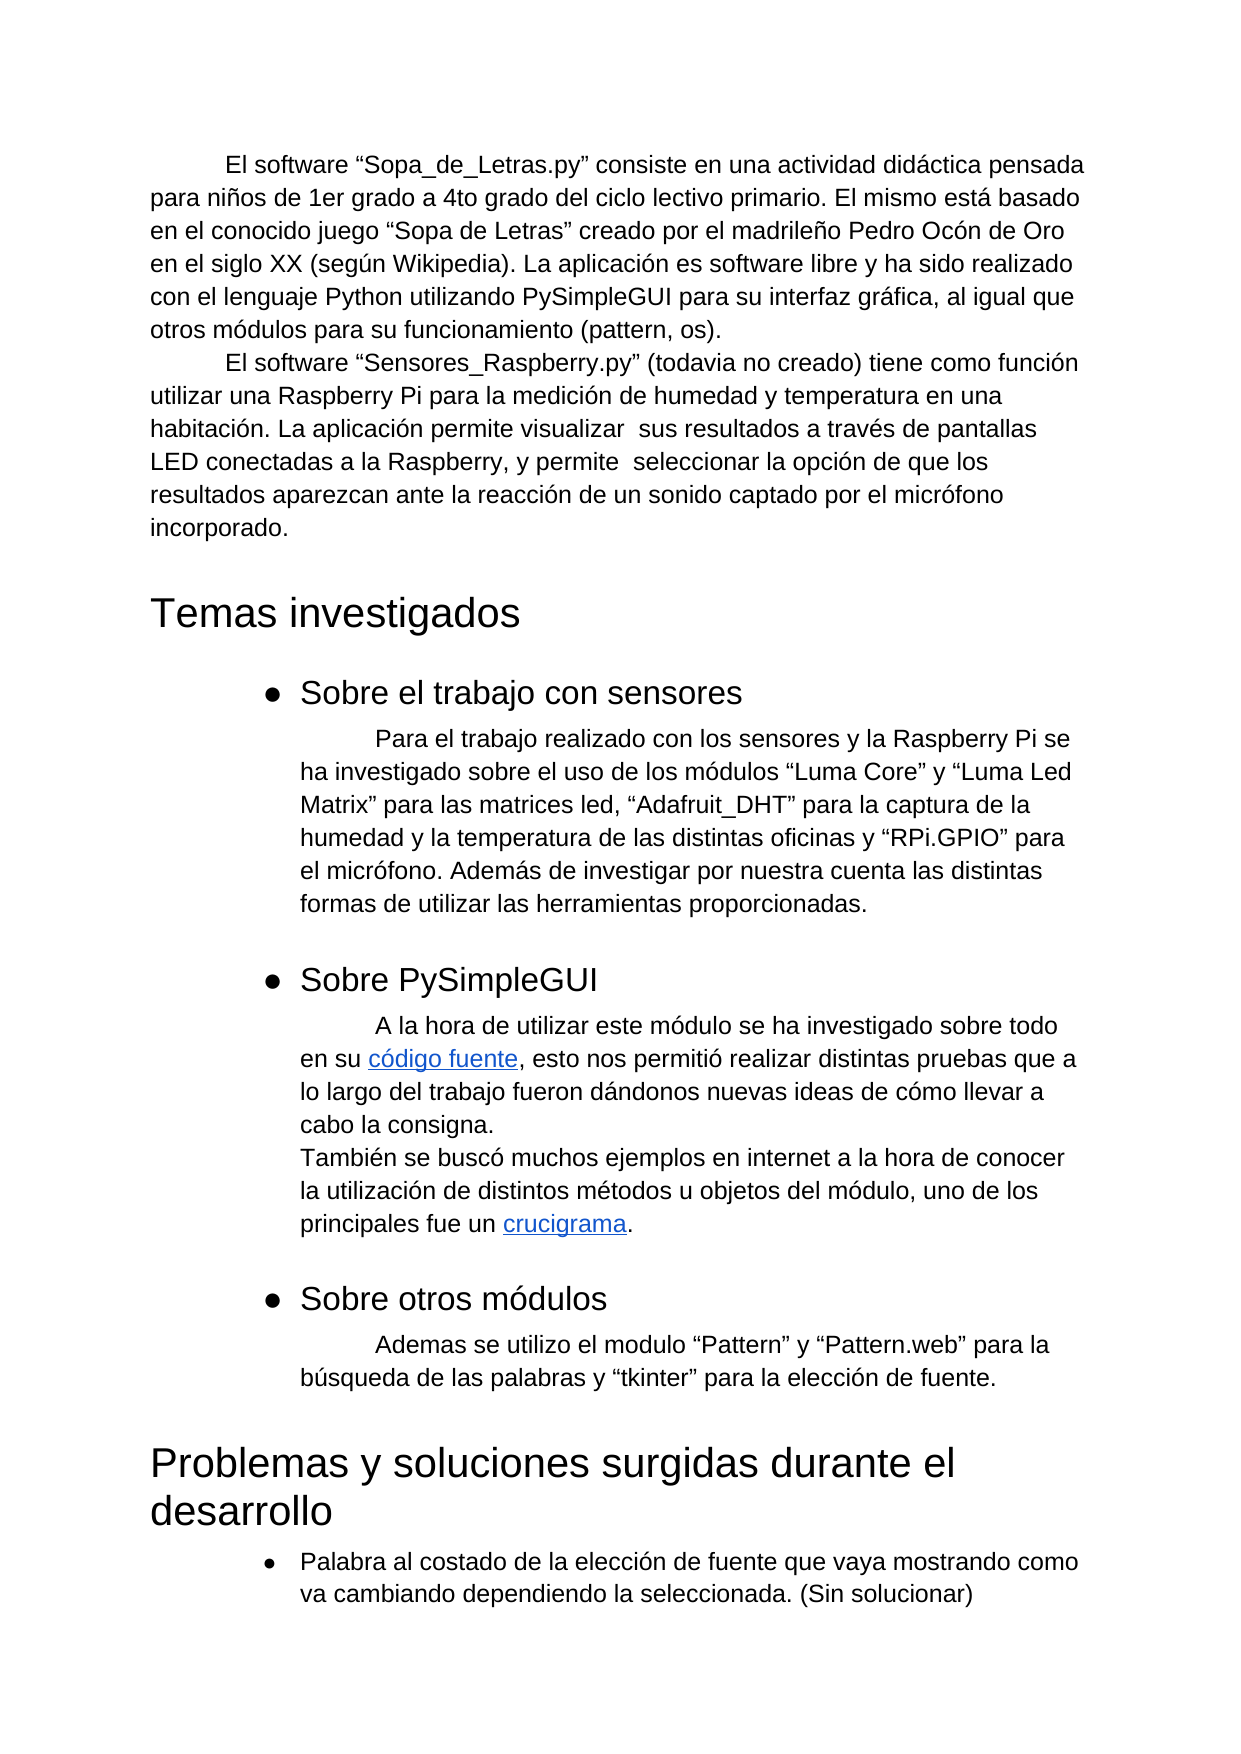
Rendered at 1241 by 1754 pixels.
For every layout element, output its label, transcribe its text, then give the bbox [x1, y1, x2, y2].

text El software “Sensores_Raspberry.py” (todavia no creado) tiene como función utilizar una Raspberry Pi para la medición de humedad y temperatura en una habitación. La aplicación permite visualizar sus resultados a través de pantallas LED conectadas a la Raspberry, y permite seleccionar la opción de que los resultados aparezcan ante la reacción de un sonido captado por el micrófono incorporado. [150, 348, 1090, 542]
subtitle Sobre PySimpleGUI [262, 960, 1090, 998]
subtitle Sobre el trabajo con sensores [262, 673, 1090, 712]
list Palabra al costado de la elección de fuente que vaya mostrando como va cambiando dependiendo la seleccionada. (Sin solucionar) [262, 1546, 1090, 1608]
text También se buscó muchos ejemplos en internet a la hora de conocer la utilización de distintos métodos u objetos del módulo, uno de los principales fue un crucigrama. [300, 1143, 1090, 1238]
subtitle Problemas y soluciones surgidas durante el desarrollo [150, 1438, 1090, 1534]
subtitle Sobre otros módulos [262, 1279, 1090, 1318]
text A la hora de utilizar este módulo se ha investigado sobre todo en su código fuente, esto nos permitió realizar distintas pruebas que a lo largo del trabajo fueron dándonos nuevas ideas de cómo llevar a cabo la consigna. [300, 1011, 1090, 1139]
text Ademas se utilizo el modulo “Pattern” y “Pattern.web” para la búsqueda de las palabras y “tkinter” para la elección de fuente. [300, 1330, 1090, 1392]
text Para el trabajo realizado con los sensores y la Raspberry Pi se ha investigado sobre el uso de los módulos “Luma Core” y “Luma Led Matrix” para las matrices led, “Adafruit_DHT” para la captura de la humedad y la temperatura de las distintas oficinas y “RPi.GPIO” para el micrófono. Además de investigar por nuestra cuenta las distintas formas de utilizar las herramientas proporcionadas. [300, 724, 1090, 918]
text El software “Sopa_de_Letras.py” consiste en una actividad didáctica pensada para niños de 1er grado a 4to grado del ciclo lectivo primario. El mismo está basado en el conocido juego “Sopa de Letras” creado por el madrileño Pedro Ocón de Oro en el siglo XX (según Wikipedia). La aplicación es software libre y ha sido realizado con el lenguaje Python utilizando PySimpleGUI para su interfaz gráfica, al igual que otros módulos para su funcionamiento (pattern, os). [150, 150, 1090, 344]
subtitle Temas investigados [150, 588, 1090, 636]
